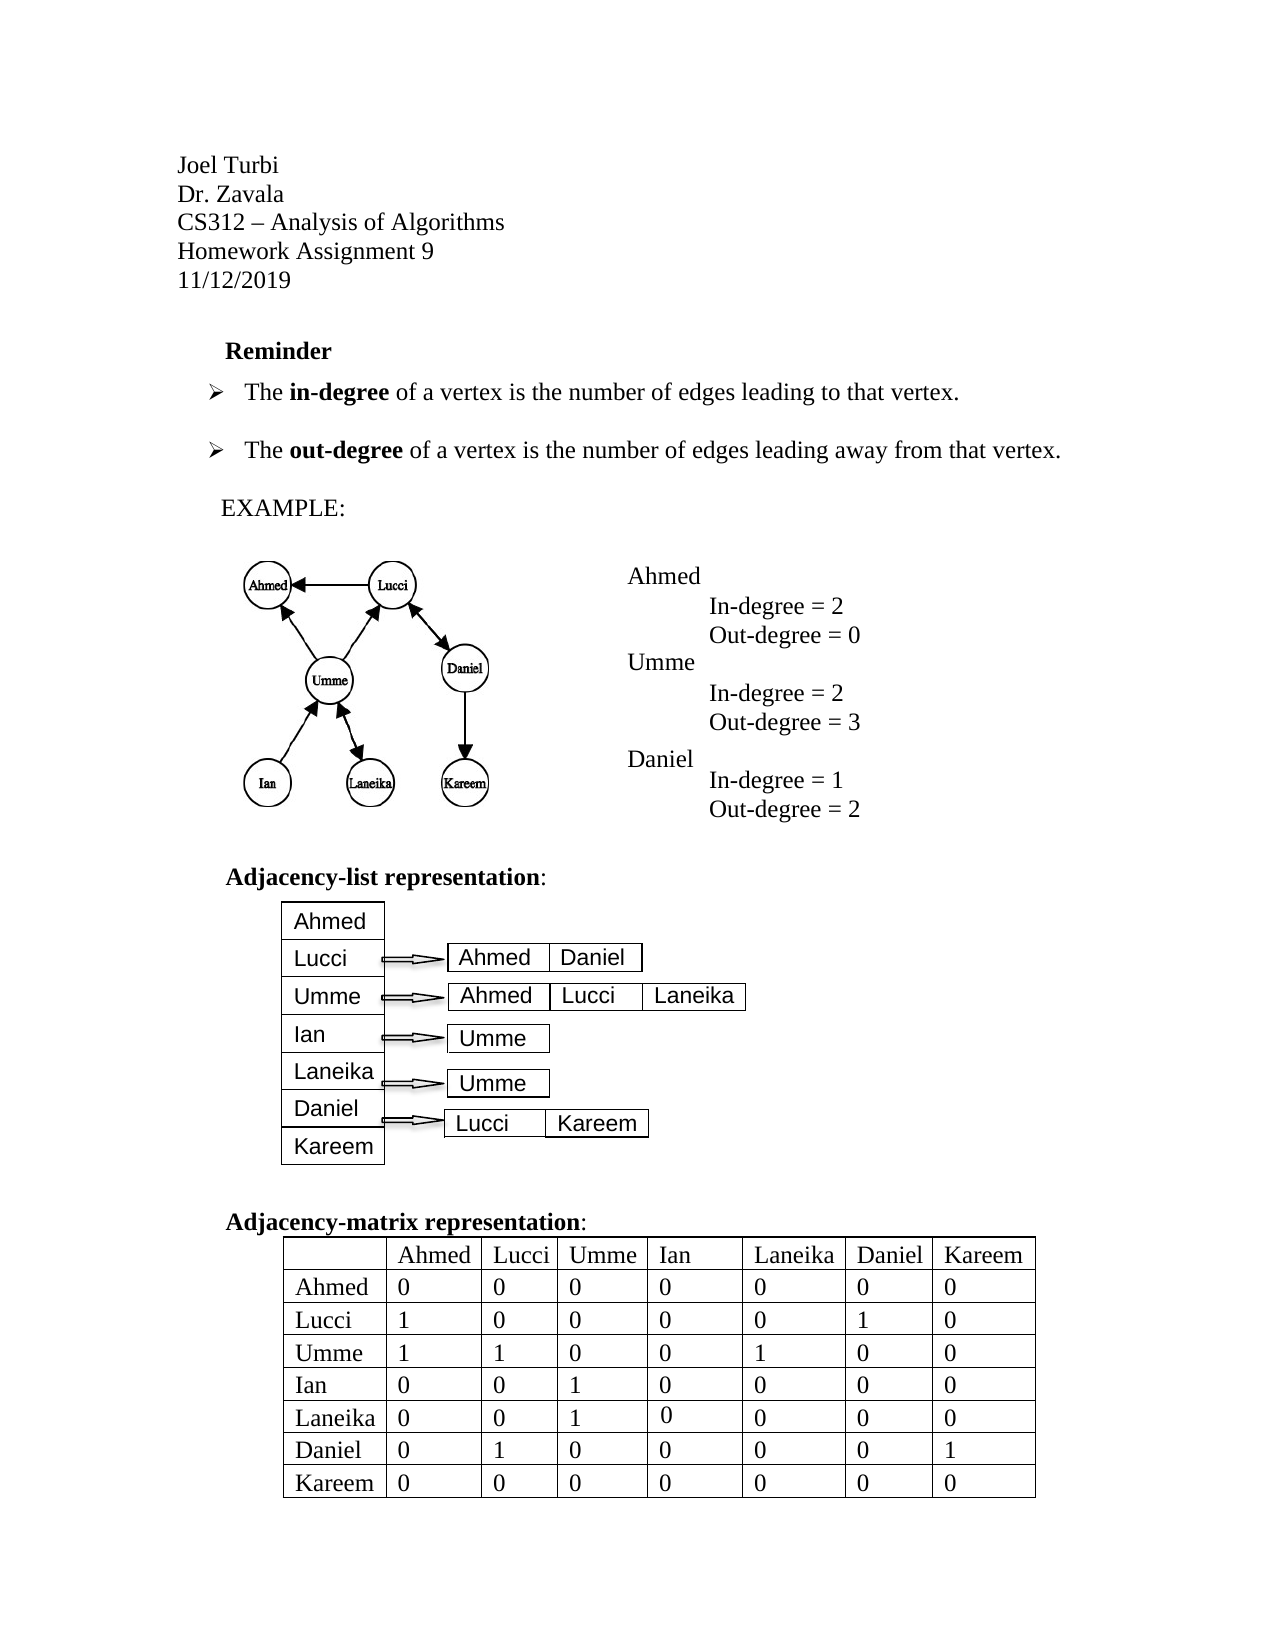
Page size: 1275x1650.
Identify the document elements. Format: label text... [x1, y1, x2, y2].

picture [385, 1111, 444, 1119]
table_cell 0 [743, 1303, 845, 1334]
table_cell 0 [387, 1465, 481, 1497]
table_cell Ahmed [284, 1270, 386, 1302]
table_cell 0 [648, 1335, 742, 1367]
table_cell 0 [387, 1270, 481, 1302]
table_cell 0 [933, 1368, 1035, 1399]
table_header Lucci [482, 1238, 557, 1269]
table_cell 0 [648, 1270, 742, 1302]
picture [373, 988, 384, 1014]
table_cell 0 [933, 1270, 1035, 1302]
table_cell 0 [648, 1368, 742, 1399]
table_header Ahmed [387, 1238, 481, 1269]
table_cell 0 [482, 1303, 557, 1334]
table_cell 0 [743, 1270, 845, 1302]
table_cell 0 [846, 1465, 932, 1497]
picture [373, 1090, 384, 1100]
table_header [284, 1238, 386, 1269]
table_cell 0 [846, 1433, 932, 1464]
table_cell Daniel [284, 1433, 386, 1464]
picture [373, 1111, 384, 1126]
table_cell 0 [558, 1270, 647, 1302]
table_cell Lucci [284, 1303, 386, 1334]
table_cell 0 [648, 1465, 742, 1497]
table_cell 0 [482, 1368, 557, 1399]
table_cell 0 [846, 1270, 932, 1302]
table_cell 0 [743, 1433, 845, 1464]
picture [385, 1074, 457, 1100]
table_cell 1 [933, 1433, 1035, 1464]
text 11/12/2019 [177, 265, 1131, 294]
picture [449, 988, 457, 1010]
picture [373, 1028, 384, 1052]
table_cell 1 [743, 1335, 845, 1367]
table_cell Ian [284, 1368, 386, 1399]
table_cell 0 [482, 1401, 557, 1432]
table_cell 0 [482, 1465, 557, 1497]
subtitle Reminder [186, 336, 371, 365]
table_cell 0 [846, 1368, 932, 1399]
table_cell 0 [648, 1401, 742, 1432]
list The out-degree of a vertex is the number of edges leading away from that vertex. [207, 435, 1131, 463]
text Adjacency-matrix representation: [225, 1207, 1131, 1236]
table_cell Kareem [284, 1465, 386, 1497]
table_cell 0 [933, 1335, 1035, 1367]
table_cell 1 [482, 1335, 557, 1367]
picture [385, 995, 432, 1000]
text In-degree = 2 [709, 591, 1131, 620]
table_header Kareem [933, 1238, 1035, 1269]
list The in-degree of a vertex is the number of edges leading to that vertex. [207, 377, 1131, 406]
table_cell 0 [648, 1303, 742, 1334]
text Dr. Zavala [177, 179, 1131, 207]
text Out-degree = 2 [709, 794, 1131, 823]
picture [373, 1074, 384, 1089]
table_cell 1 [558, 1401, 647, 1432]
picture [448, 950, 457, 971]
text CS312 – Analysis of Algorithms [177, 207, 1131, 236]
table_cell 0 [558, 1433, 647, 1464]
picture [385, 988, 457, 1015]
table_header Umme [558, 1238, 647, 1269]
text AhmedUmme [627, 561, 704, 676]
table_cell 0 [648, 1433, 742, 1464]
table_cell 0 [558, 1303, 647, 1334]
picture [385, 1035, 433, 1040]
table_cell 0 [743, 1368, 845, 1399]
table_cell 0 [558, 1335, 647, 1367]
table_cell 0 [933, 1401, 1035, 1432]
text Out-degree = 0 [709, 620, 1131, 648]
table_cell 0 [387, 1433, 481, 1464]
picture [373, 950, 384, 976]
text Adjacency-list representation: [225, 862, 1131, 891]
picture [385, 1081, 434, 1086]
picture [385, 1028, 457, 1054]
table_cell 1 [387, 1335, 481, 1367]
text Out-degree = 3 [709, 707, 1131, 736]
table_cell 0 [558, 1465, 647, 1497]
table_cell 1 [846, 1303, 932, 1334]
table_cell 0 [933, 1465, 1035, 1497]
table_cell 0 [846, 1401, 932, 1432]
table_header Laneika [743, 1238, 845, 1269]
text Homework Assignment 9 [177, 236, 1131, 265]
picture [385, 1122, 444, 1137]
table_cell 0 [387, 1401, 481, 1432]
table_cell 0 [482, 1270, 557, 1302]
picture [445, 1111, 457, 1136]
picture [373, 1128, 384, 1137]
table_header Daniel [846, 1238, 932, 1269]
text In-degree = 2 [709, 678, 1131, 707]
picture [243, 561, 489, 807]
text Daniel [552, 744, 704, 773]
text EXAMPLE: [186, 493, 380, 522]
table_cell 0 [743, 1465, 845, 1497]
table_cell 0 [846, 1335, 932, 1367]
picture [385, 1118, 432, 1123]
picture [385, 957, 433, 962]
table_cell Laneika [284, 1401, 386, 1432]
picture [385, 950, 457, 976]
text Joel Turbi [177, 150, 1131, 179]
table_cell 1 [387, 1303, 481, 1334]
text In-degree = 1 [709, 766, 1131, 794]
table_cell 1 [558, 1368, 647, 1399]
table_cell 0 [387, 1368, 481, 1399]
table_cell Umme [284, 1335, 386, 1367]
table_header Ian [648, 1238, 742, 1269]
table_cell 0 [743, 1401, 845, 1432]
table_cell 0 [933, 1303, 1035, 1334]
table_cell 1 [482, 1433, 557, 1464]
